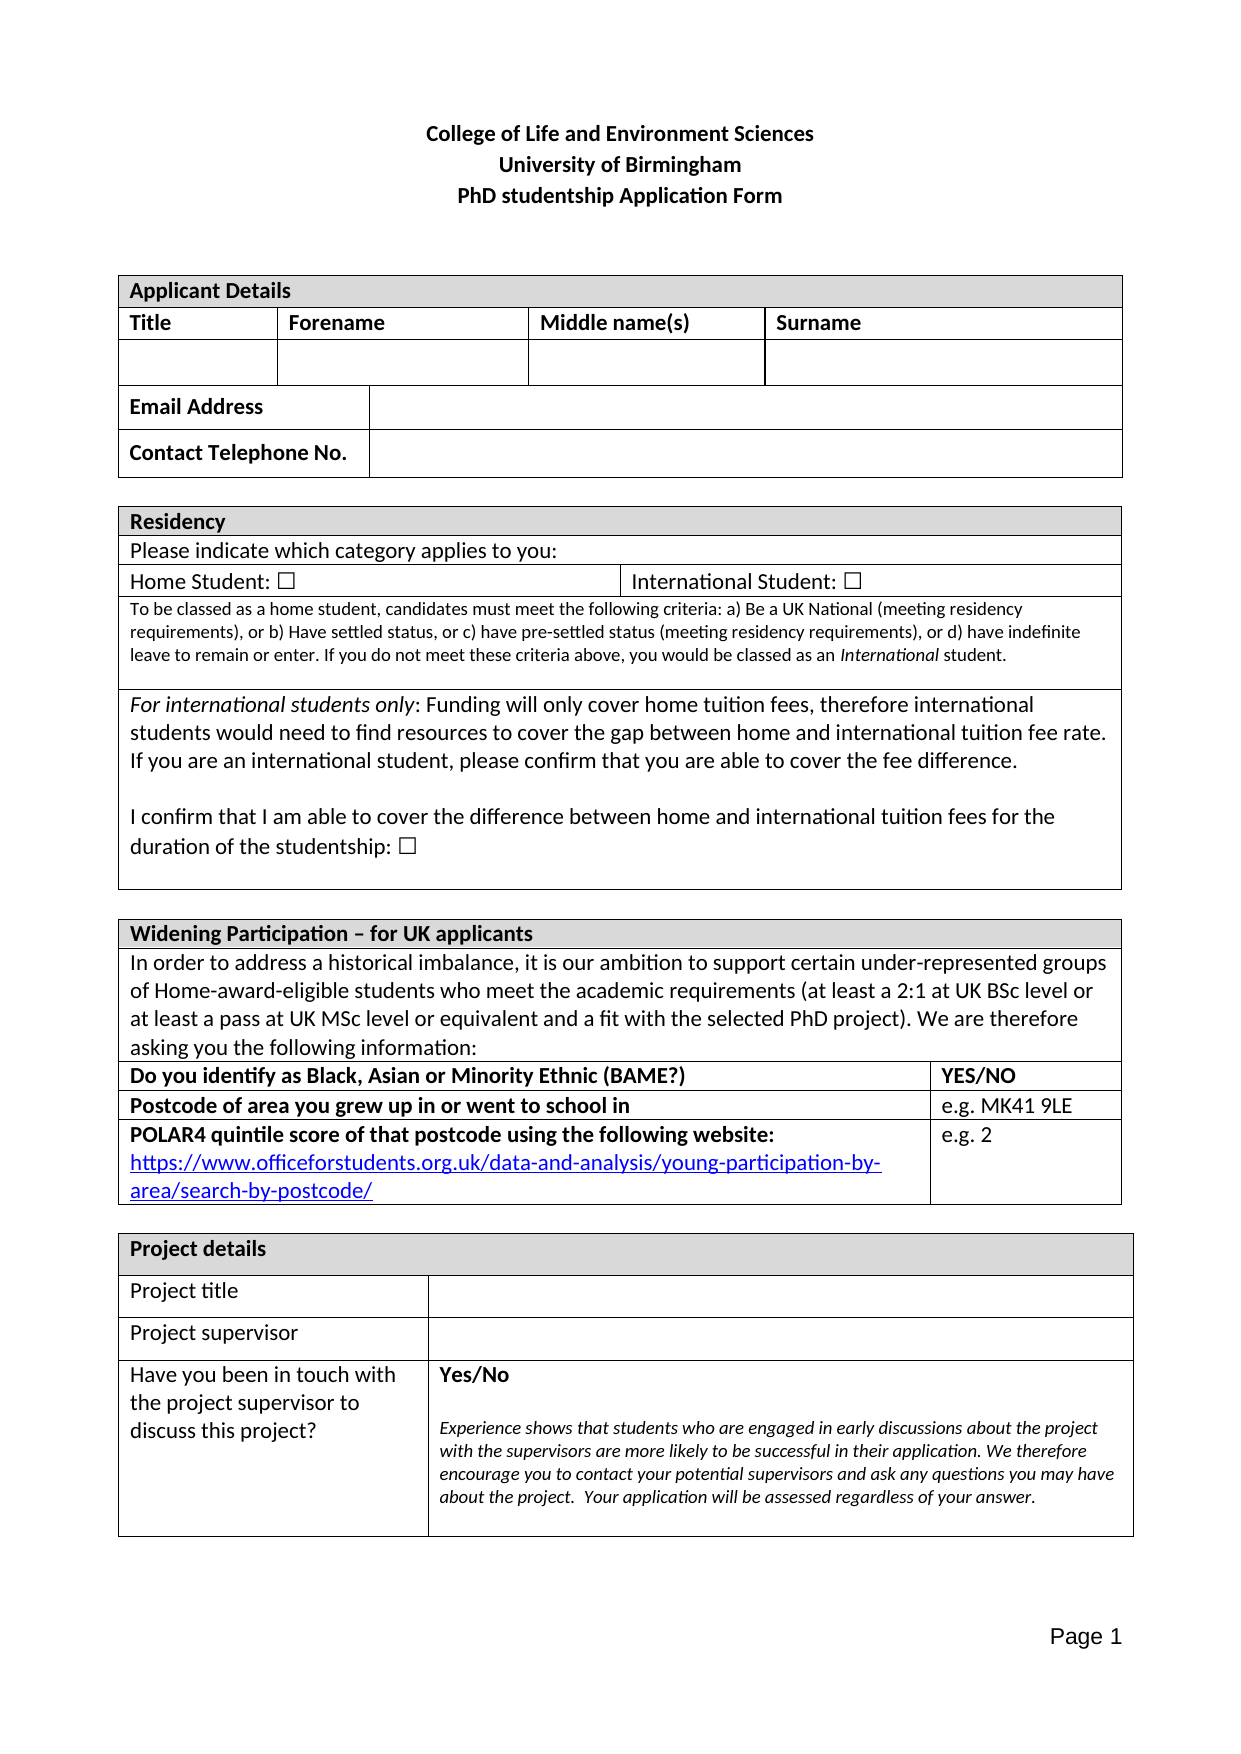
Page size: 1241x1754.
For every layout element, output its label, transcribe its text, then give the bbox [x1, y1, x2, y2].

table_cell Email Address [119, 386, 369, 429]
table_cell Forename [278, 308, 528, 338]
table_cell [529, 340, 764, 385]
table_cell e.g. 2 [931, 1120, 1121, 1204]
table_cell Please indicate which category applies to you: [119, 536, 1121, 564]
table_cell POLAR4 quintile score of that postcode using the following website: https://www.officeforstudents.org.uk/data-and-analysis/young-participation-by-area/search-by-postcode/ [119, 1120, 930, 1204]
table_cell Have you been in touch with the project supervisor to discuss this project? [119, 1361, 428, 1536]
table_cell Contact Telephone No. [119, 430, 369, 477]
table_cell [278, 340, 528, 385]
table_cell Project title [119, 1276, 428, 1317]
table_cell [766, 340, 1122, 385]
table_cell Yes/No Experience shows that students who are engaged in early discussions about the project with the supervisors are more likely to be successful in their application. We therefore encourage you to contact your potential supervisors and ask any questions you may have about the project. Your application will be assessed regardless of your answer. [429, 1361, 1133, 1536]
table_cell Project supervisor [119, 1318, 428, 1359]
table_cell To be classed as a home student, candidates must meet the following criteria: a) Be a UK National (meeting residency requirements), or b) Have settled status, or c) have pre-settled status (meeting residency requirements), or d) have indefinite leave to remain or enter. If you do not meet these criteria above, you would be classed as an International student. [119, 597, 1121, 689]
table_cell Middle name(s) [529, 308, 764, 338]
table_cell Postcode of area you grew up in or went to school in [119, 1091, 930, 1119]
table_cell YES/NO [931, 1062, 1121, 1090]
table_cell Title [119, 308, 277, 338]
table_cell For international students only: Funding will only cover home tuition fees, therefore international students would need to find resources to cover the gap between home and international tuition fee rate. If you are an international student, please confirm that you are able to cover the fee difference. I confirm that I am able to cover the difference between home and international tuition fees for the duration of the studentship: [119, 690, 1121, 889]
table_cell [370, 386, 1122, 429]
table_cell Surname [766, 308, 1122, 338]
table_cell [429, 1318, 1133, 1359]
table_cell e.g. MK41 9LE [931, 1091, 1121, 1119]
table_header Applicant Details [119, 276, 1122, 307]
text PhD studentship Application Form [118, 181, 1122, 209]
table_cell [429, 1276, 1133, 1317]
table_cell [119, 340, 277, 385]
table_header Project details [119, 1234, 1133, 1275]
text College of Life and Environment Sciences [118, 119, 1122, 147]
table_cell In order to address a historical imbalance, it is our ambition to support certain under-represented groups of Home-award-eligible students who meet the academic requirements (at least a 2:1 at UK BSc level or at least a pass at UK MSc level or equivalent and a fit with the selected PhD project). We are therefore asking you the following information: [119, 949, 1121, 1061]
table_header Widening Participation – for UK applicants [119, 920, 1121, 947]
table_cell Do you identify as Black, Asian or Minority Ethnic (BAME?) [119, 1062, 930, 1090]
table_cell [370, 430, 1122, 477]
table_cell Home Student: [119, 565, 620, 596]
text University of Birmingham [118, 150, 1122, 178]
table_cell International Student: [621, 565, 1121, 596]
table_header Residency [119, 507, 1121, 535]
